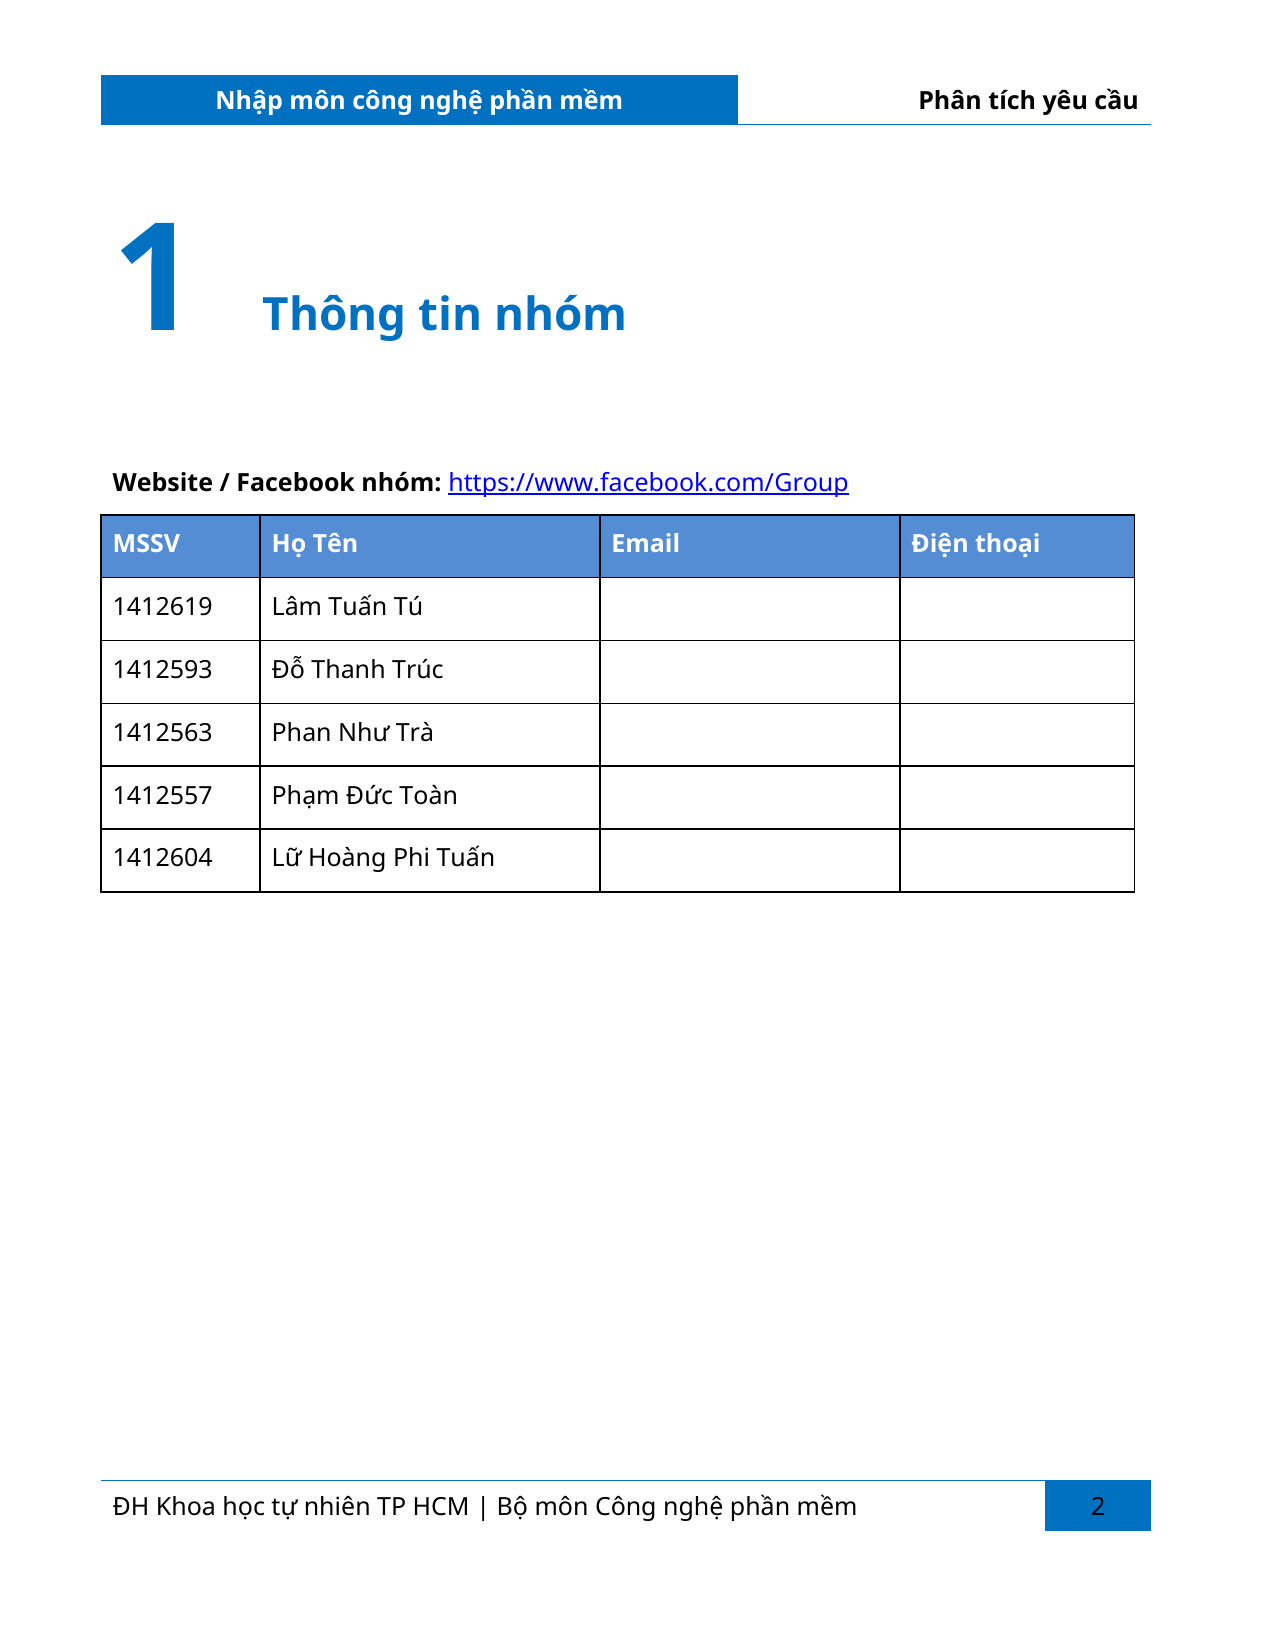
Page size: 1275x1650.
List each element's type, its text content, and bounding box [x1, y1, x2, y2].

table_cell 1412557 [102, 767, 259, 828]
table_cell [601, 830, 899, 891]
table_header Email [601, 516, 899, 577]
table_cell [901, 830, 1134, 891]
table_cell [601, 704, 899, 765]
table_cell [901, 578, 1134, 640]
table_header MSSV [102, 516, 259, 577]
table_cell Đỗ Thanh Trúc [261, 641, 599, 702]
table_cell 1412563 [102, 704, 259, 765]
table_cell Phan Như Trà [261, 704, 599, 765]
table_cell [901, 704, 1134, 765]
table_header Điện thoại [901, 516, 1134, 577]
table_cell [601, 578, 899, 640]
table_cell [901, 641, 1134, 702]
table_cell [901, 767, 1134, 828]
table_cell Phạm Đức Toàn [261, 767, 599, 828]
subtitle Thông tin nhóm [112, 169, 1162, 374]
table_cell 1412619 [102, 578, 259, 640]
table_cell Lữ Hoàng Phi Tuấn [261, 830, 599, 891]
table_cell [601, 767, 899, 828]
table_cell 1412593 [102, 641, 259, 702]
text Website / Facebook nhóm: https://www.facebook.com/Group [112, 464, 1162, 498]
table_cell 1412604 [102, 830, 259, 891]
table_cell Lâm Tuấn Tú [261, 578, 599, 640]
table_cell [601, 641, 899, 702]
table_header Họ Tên [261, 516, 599, 577]
